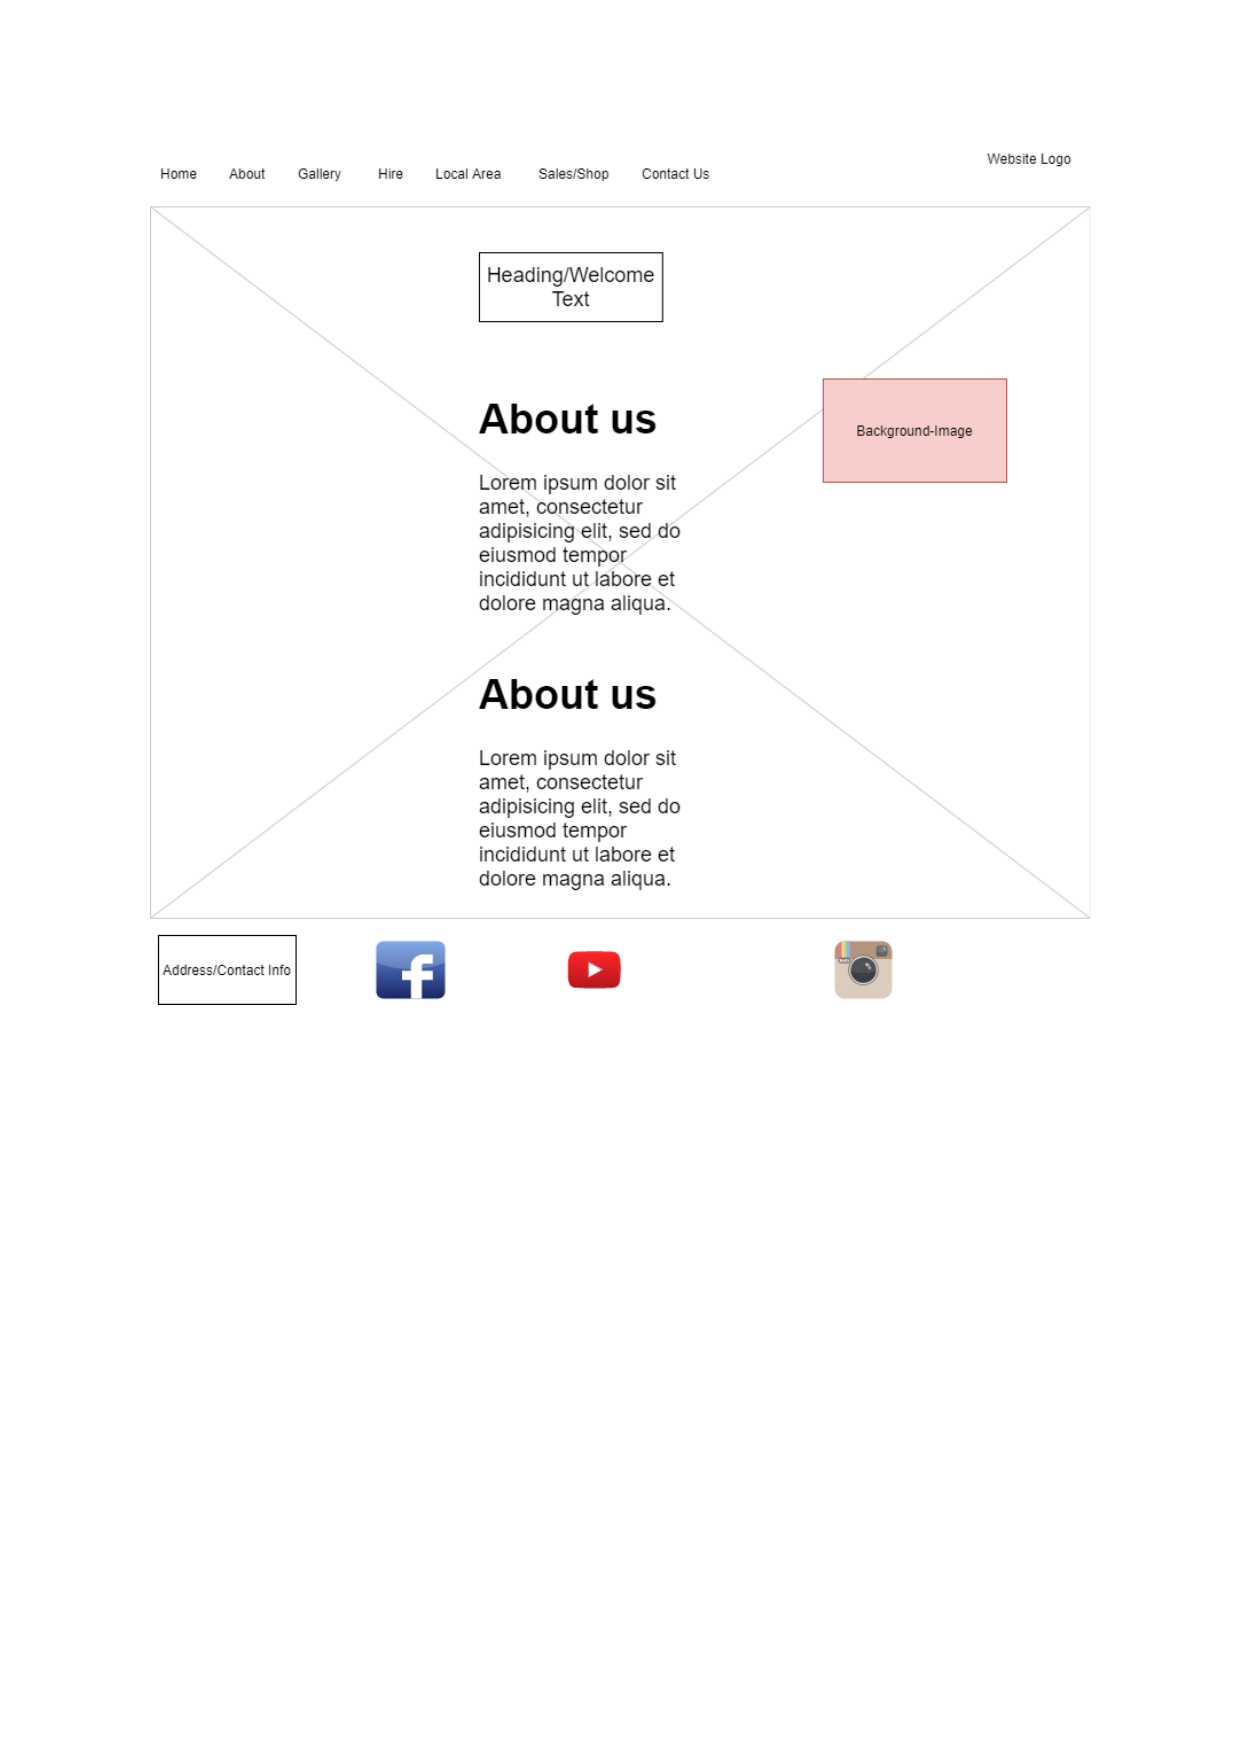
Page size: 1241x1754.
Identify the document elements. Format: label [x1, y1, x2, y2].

picture [150, 150, 1091, 1005]
